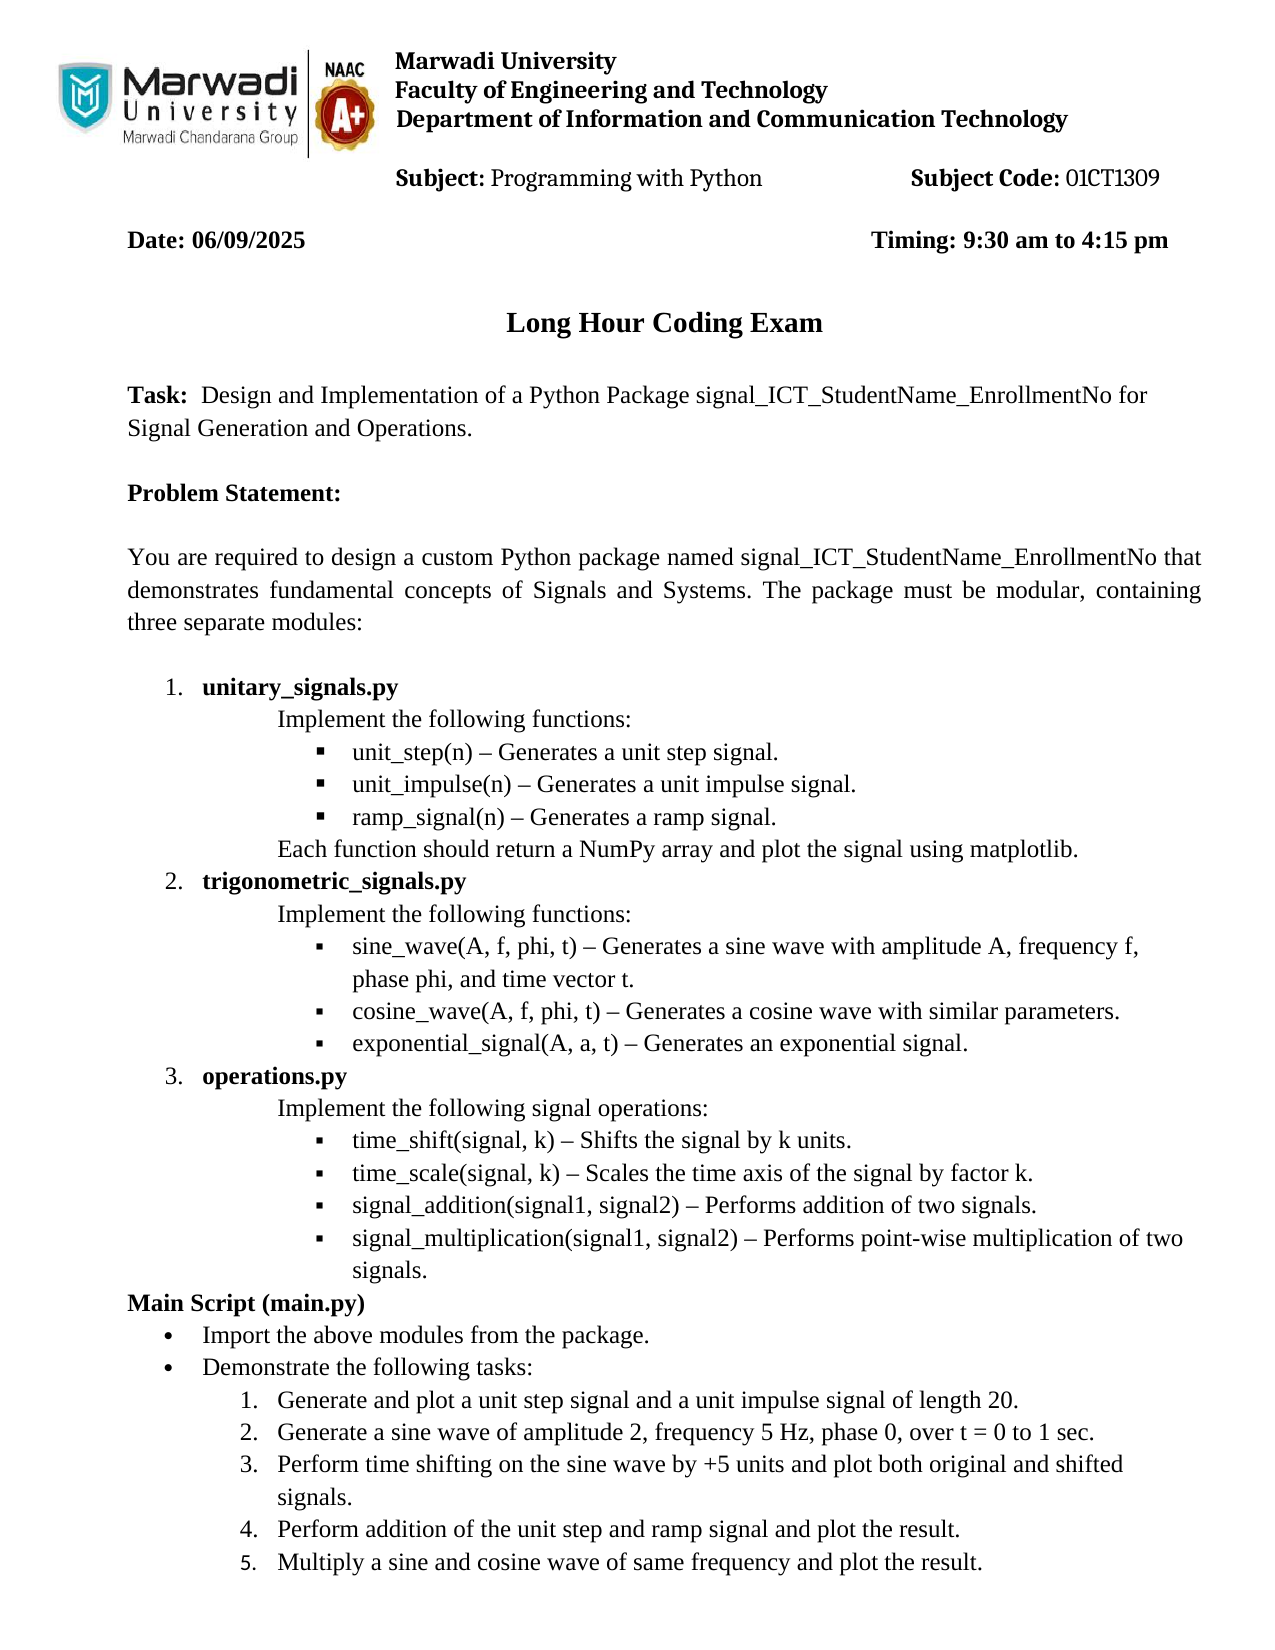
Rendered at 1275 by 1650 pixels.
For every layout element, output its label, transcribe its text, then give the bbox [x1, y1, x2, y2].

list time_scale(signal, k) – Scales the time axis of the signal by factor k. [314, 1158, 1202, 1187]
list signal_addition(signal1, signal2) – Performs addition of two signals. [314, 1190, 1202, 1219]
list operations.py [164, 1061, 1202, 1089]
text Long Hour Coding Exam [127, 305, 1202, 338]
list Demonstrate the following tasks: [164, 1352, 1202, 1381]
list Implement the following functions: [277, 704, 1202, 733]
picture [48, 37, 384, 172]
list Generate a sine wave of amplitude 2, frequency 5 Hz, phase 0, over t = 0 to 1 sec. [239, 1417, 1202, 1446]
list cosine_wave(A, f, phi, t) – Generates a cosine wave with similar parameters. [314, 996, 1202, 1025]
list Each function should return a NumPy array and plot the signal using matplotlib. [277, 834, 1202, 863]
text Date: 06/09/2025 Timing: 9:30 am to 4:15 pm [127, 225, 1202, 253]
text Task: Design and Implementation of a Python Package signal_ICT_StudentName_EnrollmentNo for Signal Generation and Operations. [127, 381, 1202, 442]
text You are required to design a custom Python package named signal_ICT_StudentName_EnrollmentNo that demonstrates fundamental concepts of Signals and Systems. The package must be modular, containing three separate modules: [127, 542, 1202, 636]
text Problem Statement: [127, 478, 1202, 506]
list ramp_signal(n) – Generates a ramp signal. [314, 802, 1202, 830]
list time_shift(signal, k) – Shifts the signal by k units. [314, 1126, 1202, 1154]
list Multiply a sine and cosine wave of same frequency and plot the result. [239, 1547, 1202, 1576]
list Import the above modules from the package. [164, 1320, 1202, 1349]
list sine_wave(A, f, phi, t) – Generates a sine wave with amplitude A, frequency f, phase phi, and time vector t. [314, 931, 1202, 992]
list Perform time shifting on the sine wave by +5 units and plot both original and shifted signals. [239, 1449, 1202, 1511]
list unitary_signals.py [164, 672, 1202, 701]
text Main Script (main.py) [127, 1288, 1202, 1316]
text Implement the following functions: [277, 899, 1202, 928]
list unit_step(n) – Generates a unit step signal. [314, 737, 1202, 766]
list Generate and plot a unit step signal and a unit impulse signal of length 20. [239, 1385, 1202, 1413]
list unit_impulse(n) – Generates a unit impulse signal. [314, 769, 1202, 798]
list exponential_signal(A, a, t) – Generates an exponential signal. [314, 1028, 1202, 1057]
list signal_multiplication(signal1, signal2) – Performs point-wise multiplication of two signals. [314, 1223, 1202, 1284]
text Implement the following signal operations: [277, 1093, 1202, 1122]
list trigonometric_signals.py [164, 866, 1202, 895]
list Perform addition of the unit step and ramp signal and plot the result. [239, 1514, 1202, 1543]
